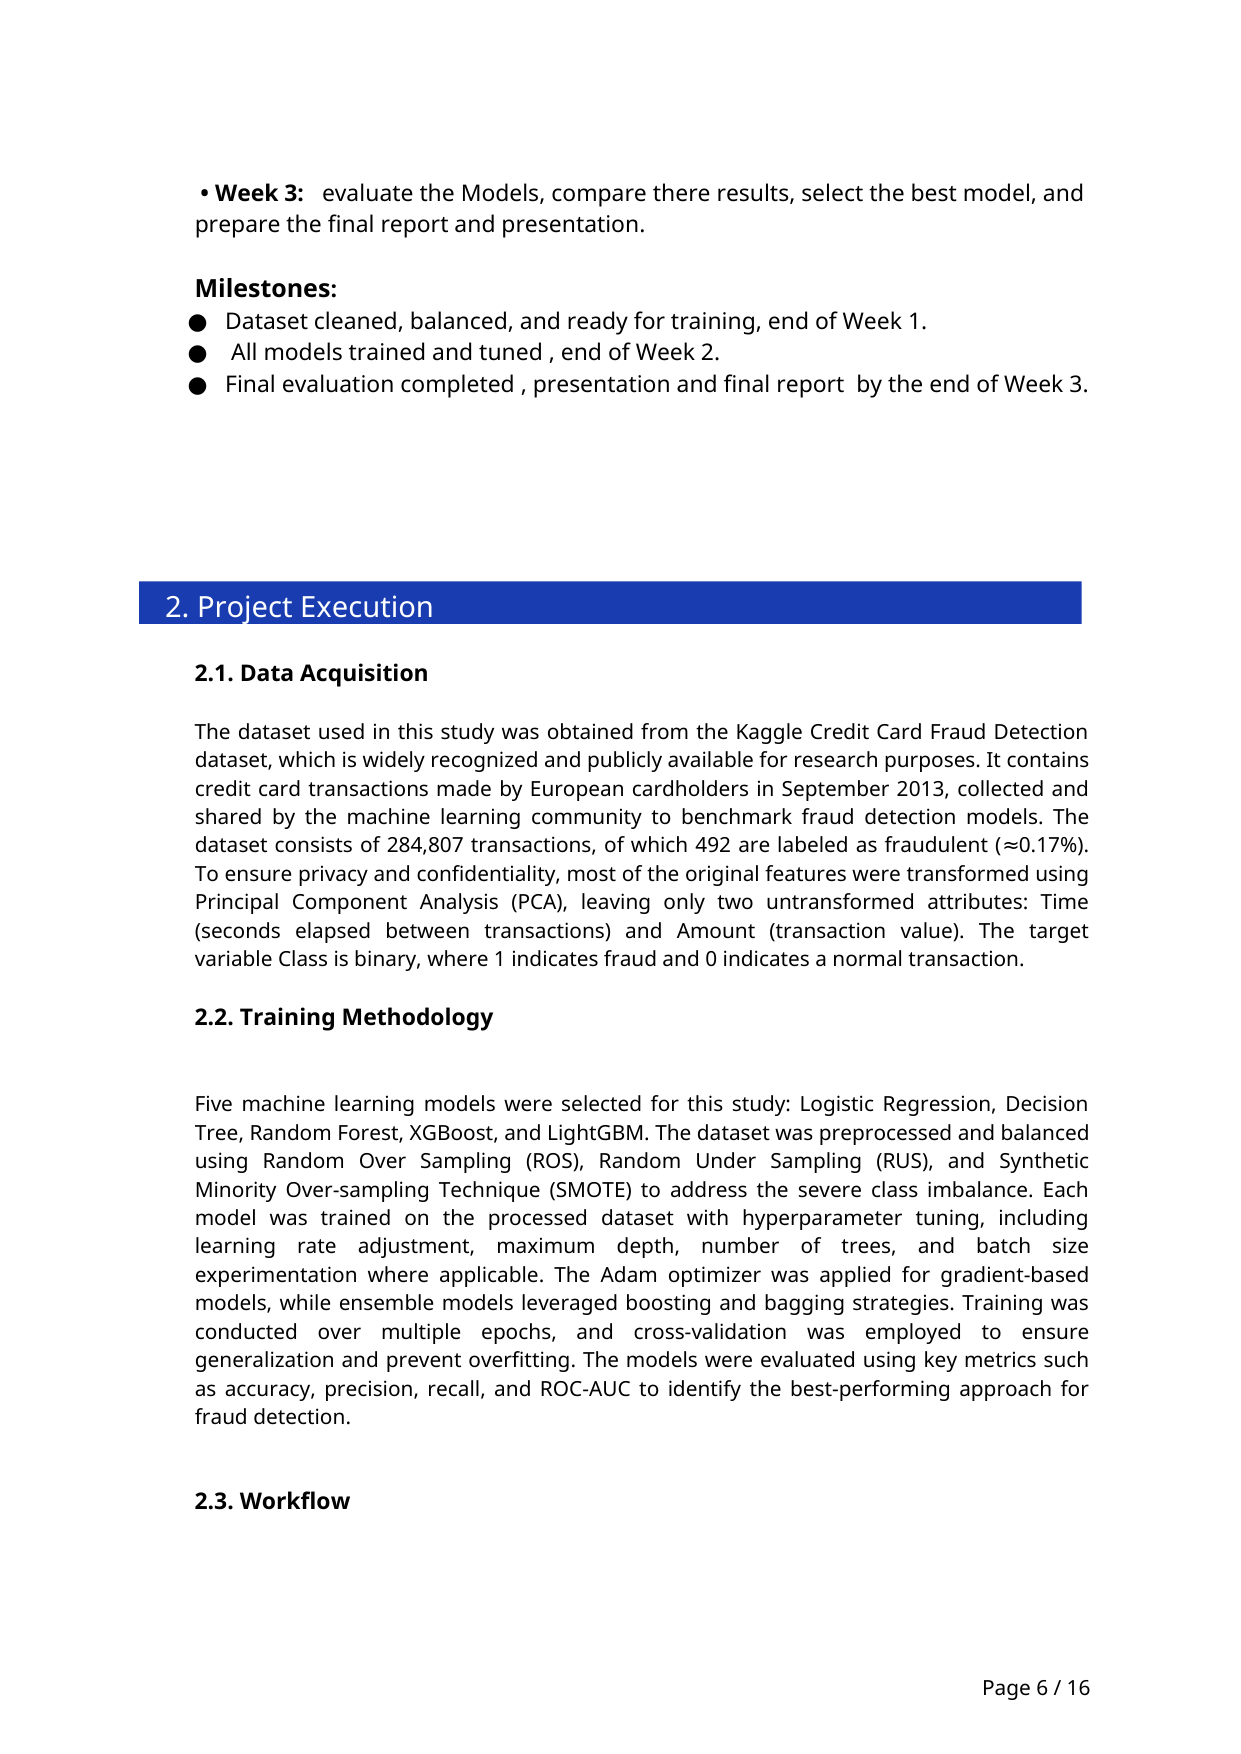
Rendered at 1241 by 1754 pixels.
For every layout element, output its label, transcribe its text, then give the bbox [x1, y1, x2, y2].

text • Week 3: evaluate the Models, compare there results, select the best model, and prepare the final report and presentation. [194, 177, 1090, 240]
text 2. Project Execution [165, 586, 1090, 626]
text The dataset used in this study was obtained from the Kaggle Credit Card Fraud Detection dataset, which is widely recognized and publicly available for research purposes. It contains credit card transactions made by European cardholders in September 2013, collected and shared by the machine learning community to benchmark fraud detection models. The dataset consists of 284,807 transactions, of which 492 are labeled as fraudulent (≈0.17%). To ensure privacy and confidentiality, most of the original features were transformed using Principal Component Analysis (PCA), leaving only two untransformed attributes: Time (seconds elapsed between transactions) and Amount (transaction value). The target variable Class is binary, where 1 indicates fraud and 0 indicates a normal transaction. [194, 717, 1090, 973]
list Final evaluation completed , presentation and final report by the end of Week 3. [187, 367, 1090, 399]
text 2.2. Training Methodology [194, 1001, 1090, 1032]
text Milestones: [194, 271, 1090, 305]
list All models trained and tuned , end of Week 2. [187, 336, 1090, 367]
list Dataset cleaned, balanced, and ready for training, end of Week 1. [187, 305, 1090, 336]
text 2.3. Workflow [194, 1484, 1090, 1516]
text Five machine learning models were selected for this study: Logistic Regression, Decision Tree, Random Forest, XGBoost, and LightGBM. The dataset was preprocessed and balanced using Random Over Sampling (ROS), Random Under Sampling (RUS), and Synthetic Minority Over-sampling Technique (SMOTE) to address the severe class imbalance. Each model was trained on the processed dataset with hyperparameter tuning, including learning rate adjustment, maximum depth, number of trees, and batch size experimentation where applicable. The Adam optimizer was applied for gradient-based models, while ensemble models leveraged boosting and bagging strategies. Training was conducted over multiple epochs, and cross-validation was employed to ensure generalization and prevent overfitting. The models were evaluated using key metrics such as accuracy, precision, recall, and ROC-AUC to identify the best-performing approach for fraud detection. [194, 1089, 1090, 1431]
text 2.1. Data Acquisition [194, 657, 1090, 688]
